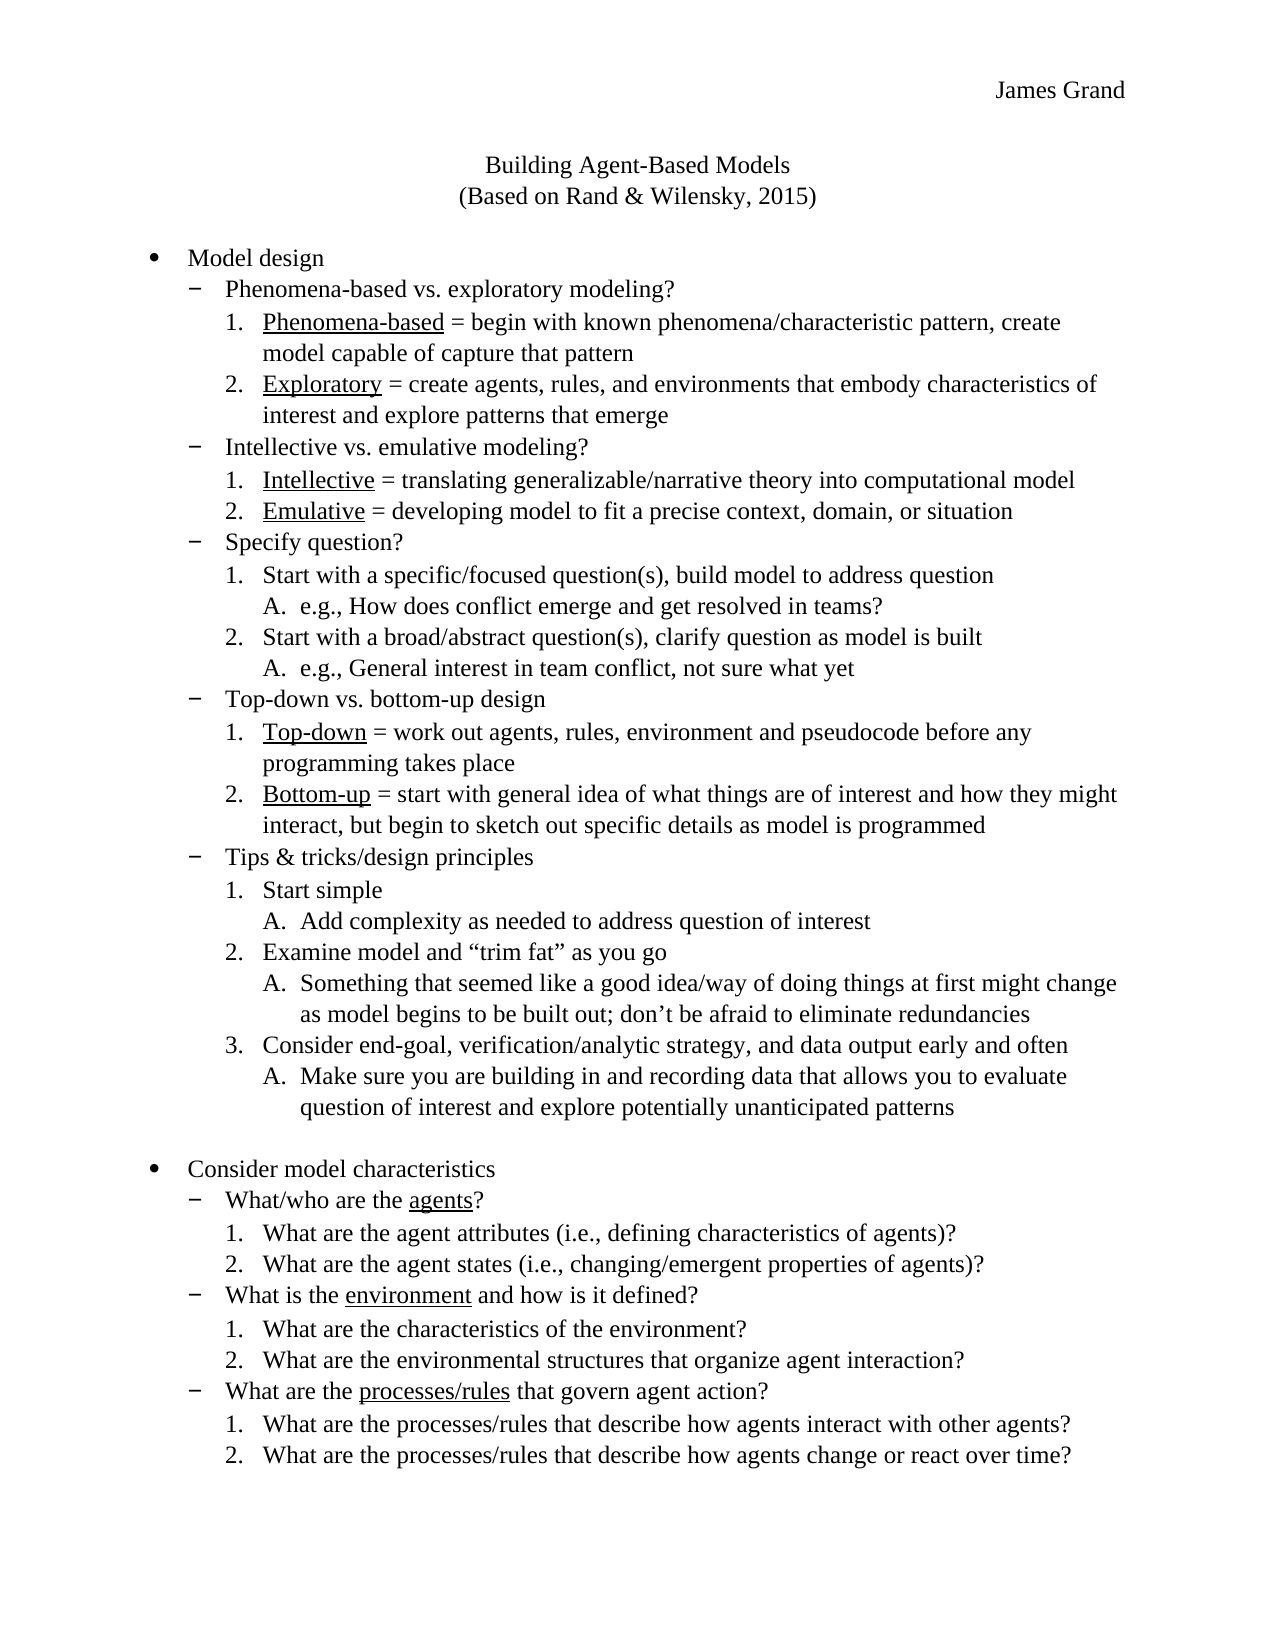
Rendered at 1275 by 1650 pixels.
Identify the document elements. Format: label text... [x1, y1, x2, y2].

list Exploratory = create agents, rules, and environments that embody characteristics of interest and explore patterns that emerge [225, 369, 1125, 429]
list Make sure you are building in and recording data that allows you to evaluate question of interest and explore potentially unanticipated patterns [262, 1061, 1125, 1121]
list What/who are the agents? [187, 1185, 1125, 1216]
list Consider end-goal, verification/analytic strategy, and data output early and often [225, 1030, 1125, 1059]
list What are the processes/rules that describe how agents interact with other agents? [225, 1409, 1125, 1438]
list Intellective vs. emulative modeling? [187, 432, 1125, 462]
list What are the processes/rules that describe how agents change or react over time? [225, 1440, 1125, 1469]
list Top-down = work out agents, rules, environment and pseudocode before any programming takes place [225, 717, 1125, 777]
list Specify question? [187, 527, 1125, 558]
list What are the agent attributes (i.e., defining characteristics of agents)? [225, 1218, 1125, 1247]
list Consider model characteristics [150, 1154, 1125, 1183]
list Phenomena-based = begin with known phenomena/characteristic pattern, create model capable of capture that pattern [225, 307, 1125, 367]
list What are the environmental structures that organize agent interaction? [225, 1345, 1125, 1374]
list Add complexity as needed to address question of interest [262, 906, 1125, 935]
text Building Agent-Based Models [150, 150, 1125, 179]
list Examine model and “trim fat” as you go [225, 937, 1125, 966]
list e.g., General interest in team conflict, not sure what yet [262, 653, 1125, 682]
list Start with a specific/focused question(s), build model to address question [225, 560, 1125, 589]
list e.g., How does conflict emerge and get resolved in teams? [262, 591, 1125, 620]
list Bottom-up = start with general idea of what things are of interest and how they might interact, but begin to sketch out specific details as model is programmed [225, 779, 1125, 839]
list Intellective = translating generalizable/narrative theory into computational model [225, 465, 1125, 493]
list Phenomena-based vs. exploratory modeling? [187, 274, 1125, 305]
list Start simple [225, 875, 1125, 904]
list What are the characteristics of the environment? [225, 1314, 1125, 1343]
list Tips & tricks/design principles [187, 842, 1125, 872]
list Top-down vs. bottom-up design [187, 684, 1125, 715]
list What are the processes/rules that govern agent action? [187, 1376, 1125, 1407]
list What are the agent states (i.e., changing/emergent properties of agents)? [225, 1249, 1125, 1278]
list What is the environment and how is it defined? [187, 1281, 1125, 1311]
list Start with a broad/abstract question(s), clarify question as model is built [225, 622, 1125, 651]
list Emulative = developing model to fit a precise context, domain, or situation [225, 496, 1125, 524]
list Model design [150, 243, 1125, 272]
list Something that seemed like a good idea/way of doing things at first might change as model begins to be built out; don’t be afraid to eliminate redundancies [262, 968, 1125, 1028]
text (Based on Rand & Wilensky, 2015) [150, 181, 1125, 210]
